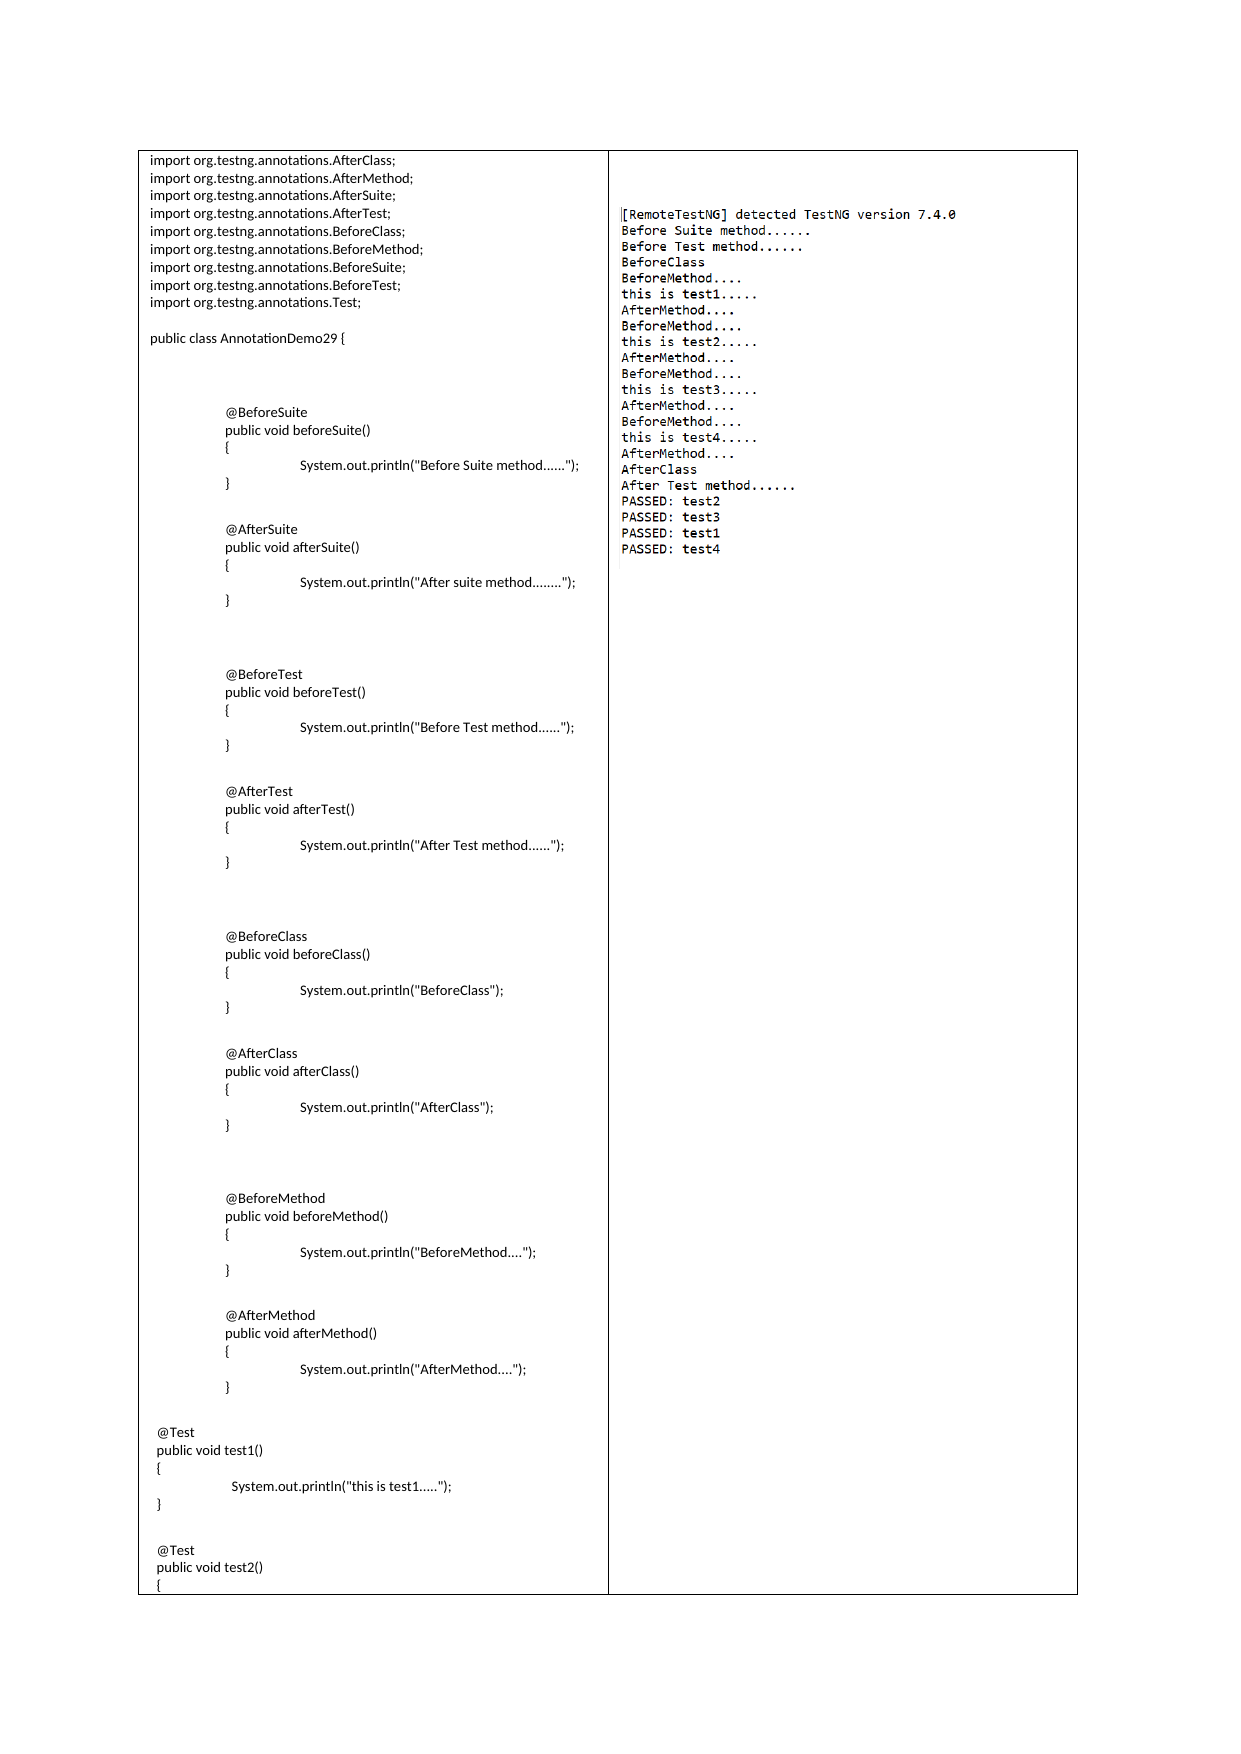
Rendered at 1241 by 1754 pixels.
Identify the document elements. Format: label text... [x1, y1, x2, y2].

picture [619, 207, 995, 569]
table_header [139, 151, 608, 1594]
table_header Output [609, 151, 1077, 1594]
